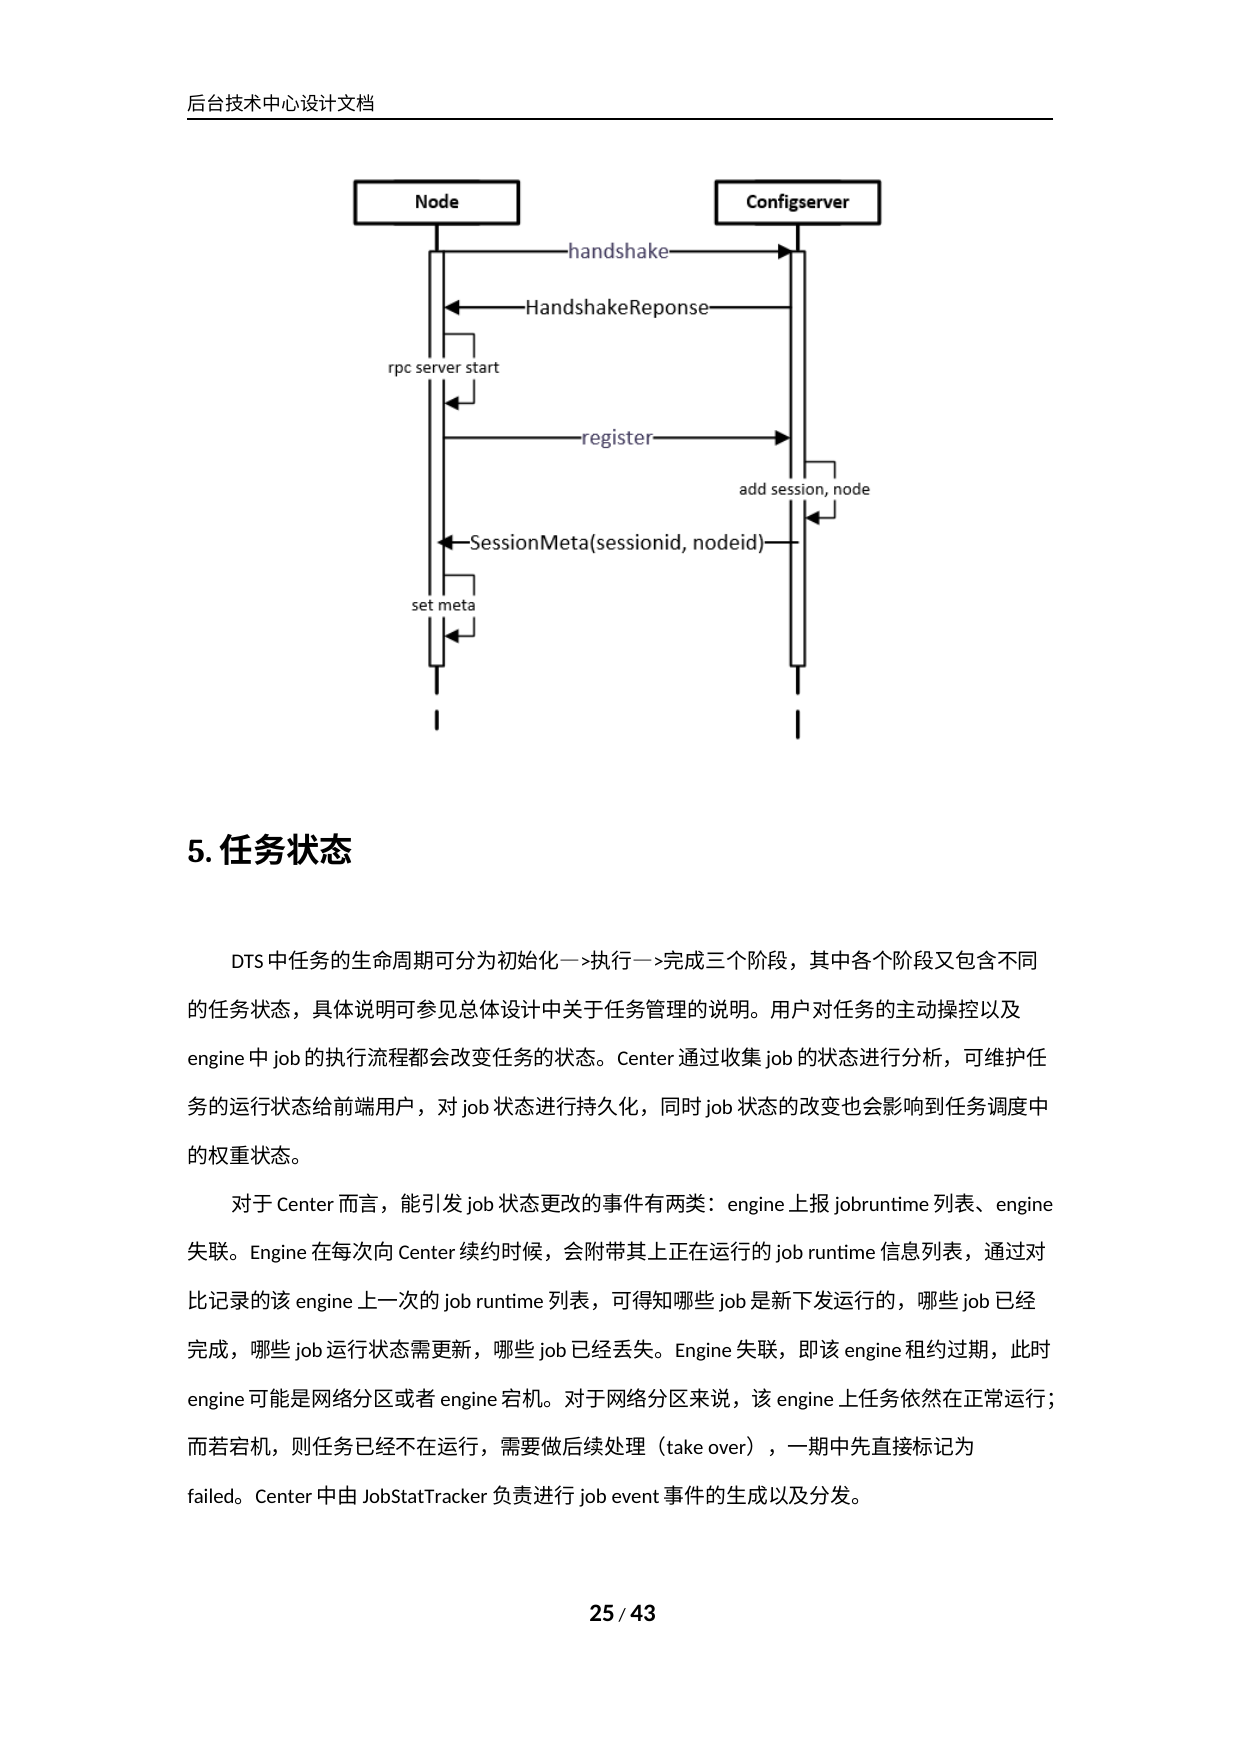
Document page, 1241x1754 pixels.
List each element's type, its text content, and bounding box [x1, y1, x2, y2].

subtitle 5. 任务状态 [187, 816, 1053, 881]
text 对于Center而言，能引发job状态更改的事件有两类：engine上报jobruntime列表、engine失联。Engine在每次向Center续约时候，会附带其上正在运行的job runtime信息列表，通过对比记录的该engine上一次的job runtime 列表，可得知哪些job是新下发运行的，哪些job已经完成，哪些job运行状态需更新，哪些 job已经丢失。Engine失联，即该engine租约过期，此时engine可能是网络分区或者engine宕机。对于网络分区来说，该engine上任务依然在正常运行；而若宕机，则任务已经不在运行，需要做后续处理（take over），一期中先直接标记为failed。Center中由JobStatTracker负责进行 job event事件的生成以及分发。 [187, 1186, 1053, 1511]
picture [341, 158, 943, 761]
text DTS中任务的生命周期可分为初始化—>执行—>完成三个阶段，其中各个阶段又包含不同的任务状态，具体说明可参见总体设计中关于任务管理的说明。用户对任务的主动操控以及engine中job的执行流程都会改变任务的状态。Center通过收集job的状态进行分析，可维护任务的运行状态给前端用户，对job状态进行持久化，同时job状态的改变也会影响到任务调度中的权重状态。 [187, 943, 1053, 1171]
